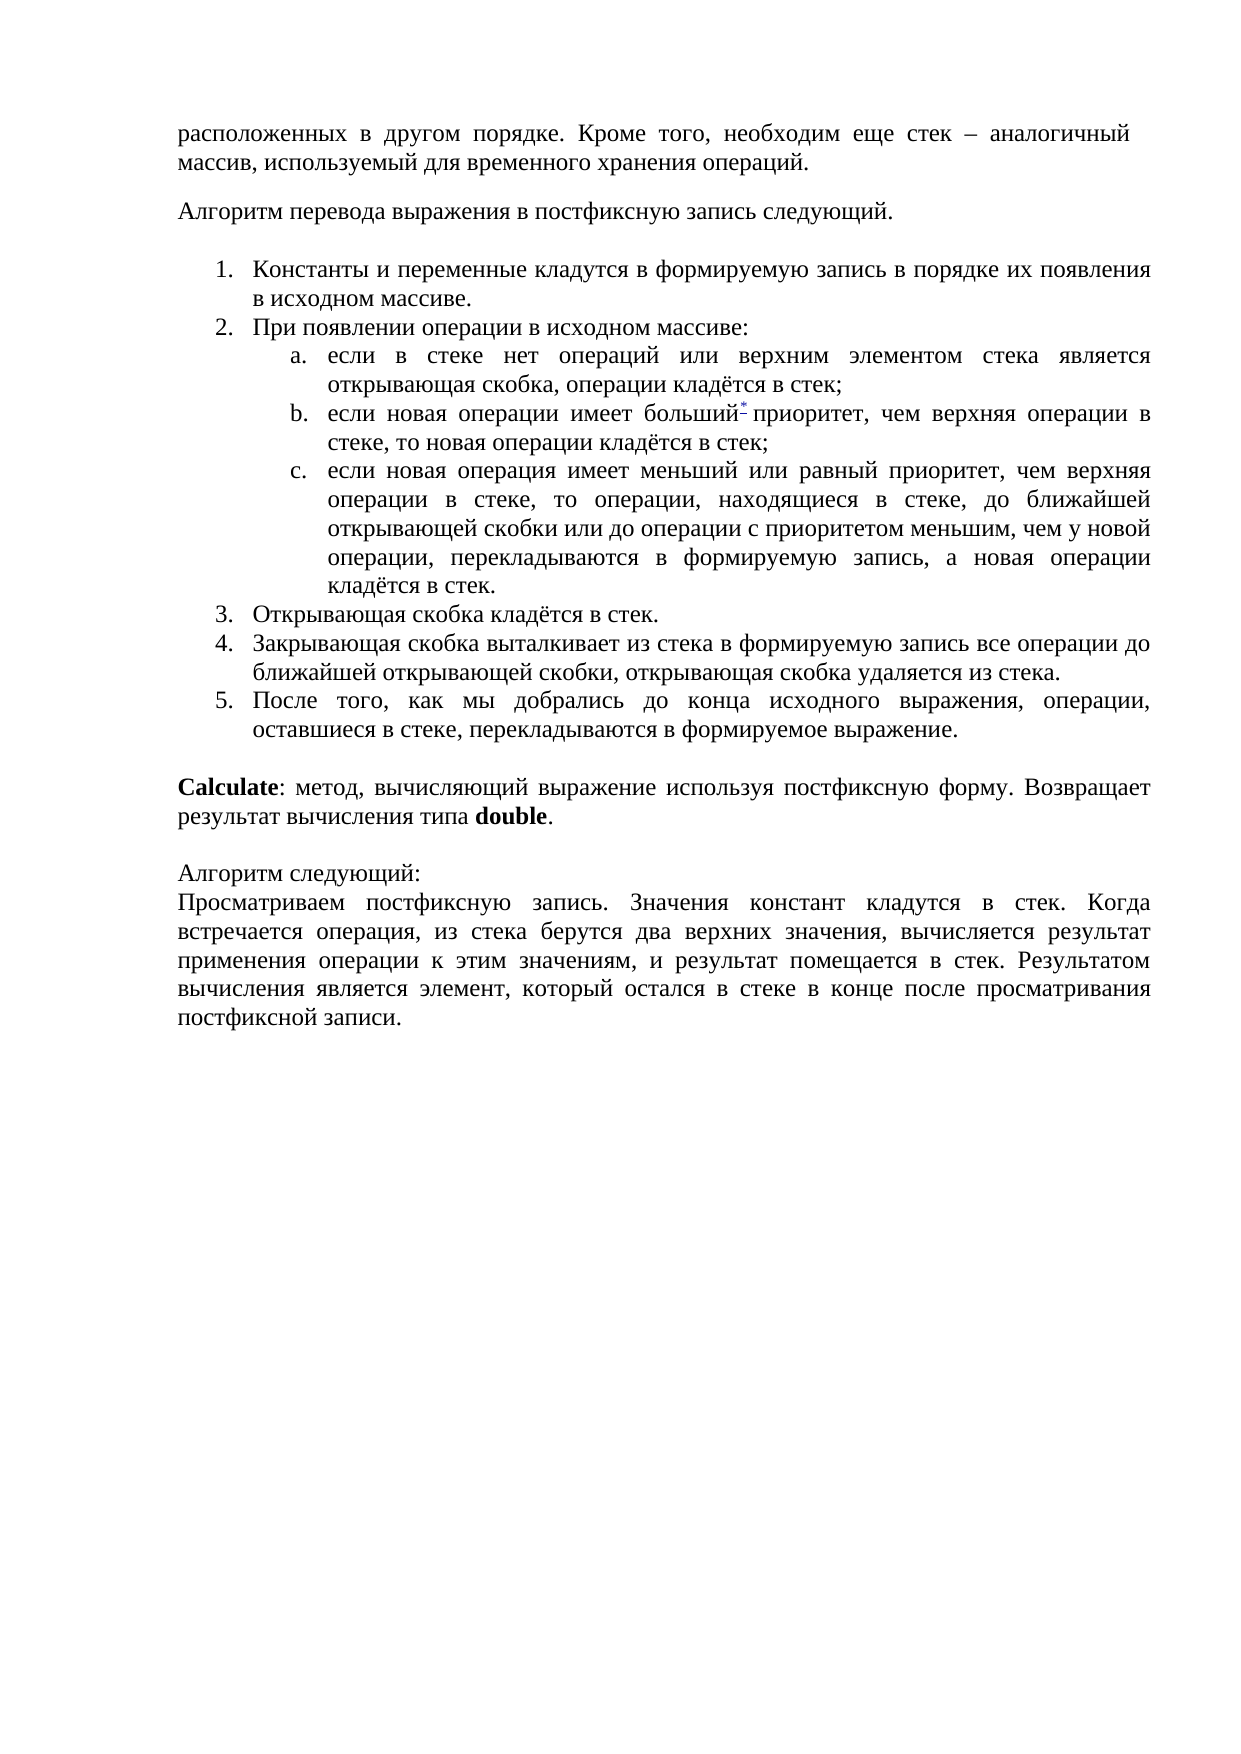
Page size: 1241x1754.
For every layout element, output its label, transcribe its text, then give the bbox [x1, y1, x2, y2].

list После того, как мы добрались до конца исходного выражения, операции, оставшиеся в стеке, перекладываются в формируемое выражение. [215, 686, 1152, 743]
list Закрывающая скобка выталкивает из стека в формируемую запись все операции до ближайшей открывающей скобки, открывающая скобка удаляется из стека. [215, 628, 1152, 686]
text Алгоритм следующий: [177, 858, 1152, 887]
list если новая операция имеет меньший или равный приоритет, чем верхняя операции в стеке, то операции, находящиеся в стеке, до ближайшей открывающей скобки или до операции с приоритетом меньшим, чем у новой операции, перекладываются в формируемую запись, а новая операции кладётся в стек. [290, 456, 1152, 599]
text Алгоритм перевода выражения в постфиксную запись следующий. [177, 196, 1131, 225]
text Calculate: метод, вычисляющий выражение используя постфиксную форму. Возвращает результат вычисления типа double. [177, 772, 1152, 830]
list если в стеке нет операций или верхним элементом стека является открывающая скобка, операции кладётся в стек; [290, 341, 1152, 398]
list Константы и переменные кладутся в формируемую запись в порядке их появления в исходном массиве. [215, 254, 1152, 312]
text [177, 118, 1131, 176]
list При появлении операции в исходном массиве: [215, 312, 1152, 341]
list Открывающая скобка кладётся в стек. [215, 599, 1152, 628]
list если новая операции имеет больший* приоритет, чем верхняя операции в стеке, то новая операции кладётся в стек; [290, 398, 1152, 456]
text Просматриваем постфиксную запись. Значения констант кладутся в стек. Когда встречается операция, из стека берутся два верхних значения, вычисляется результат применения операции к этим значениям, и результат помещается в стек. Результатом вычисления является элемент, который остался в стеке в конце после просматривания постфиксной записи. [177, 887, 1152, 1031]
